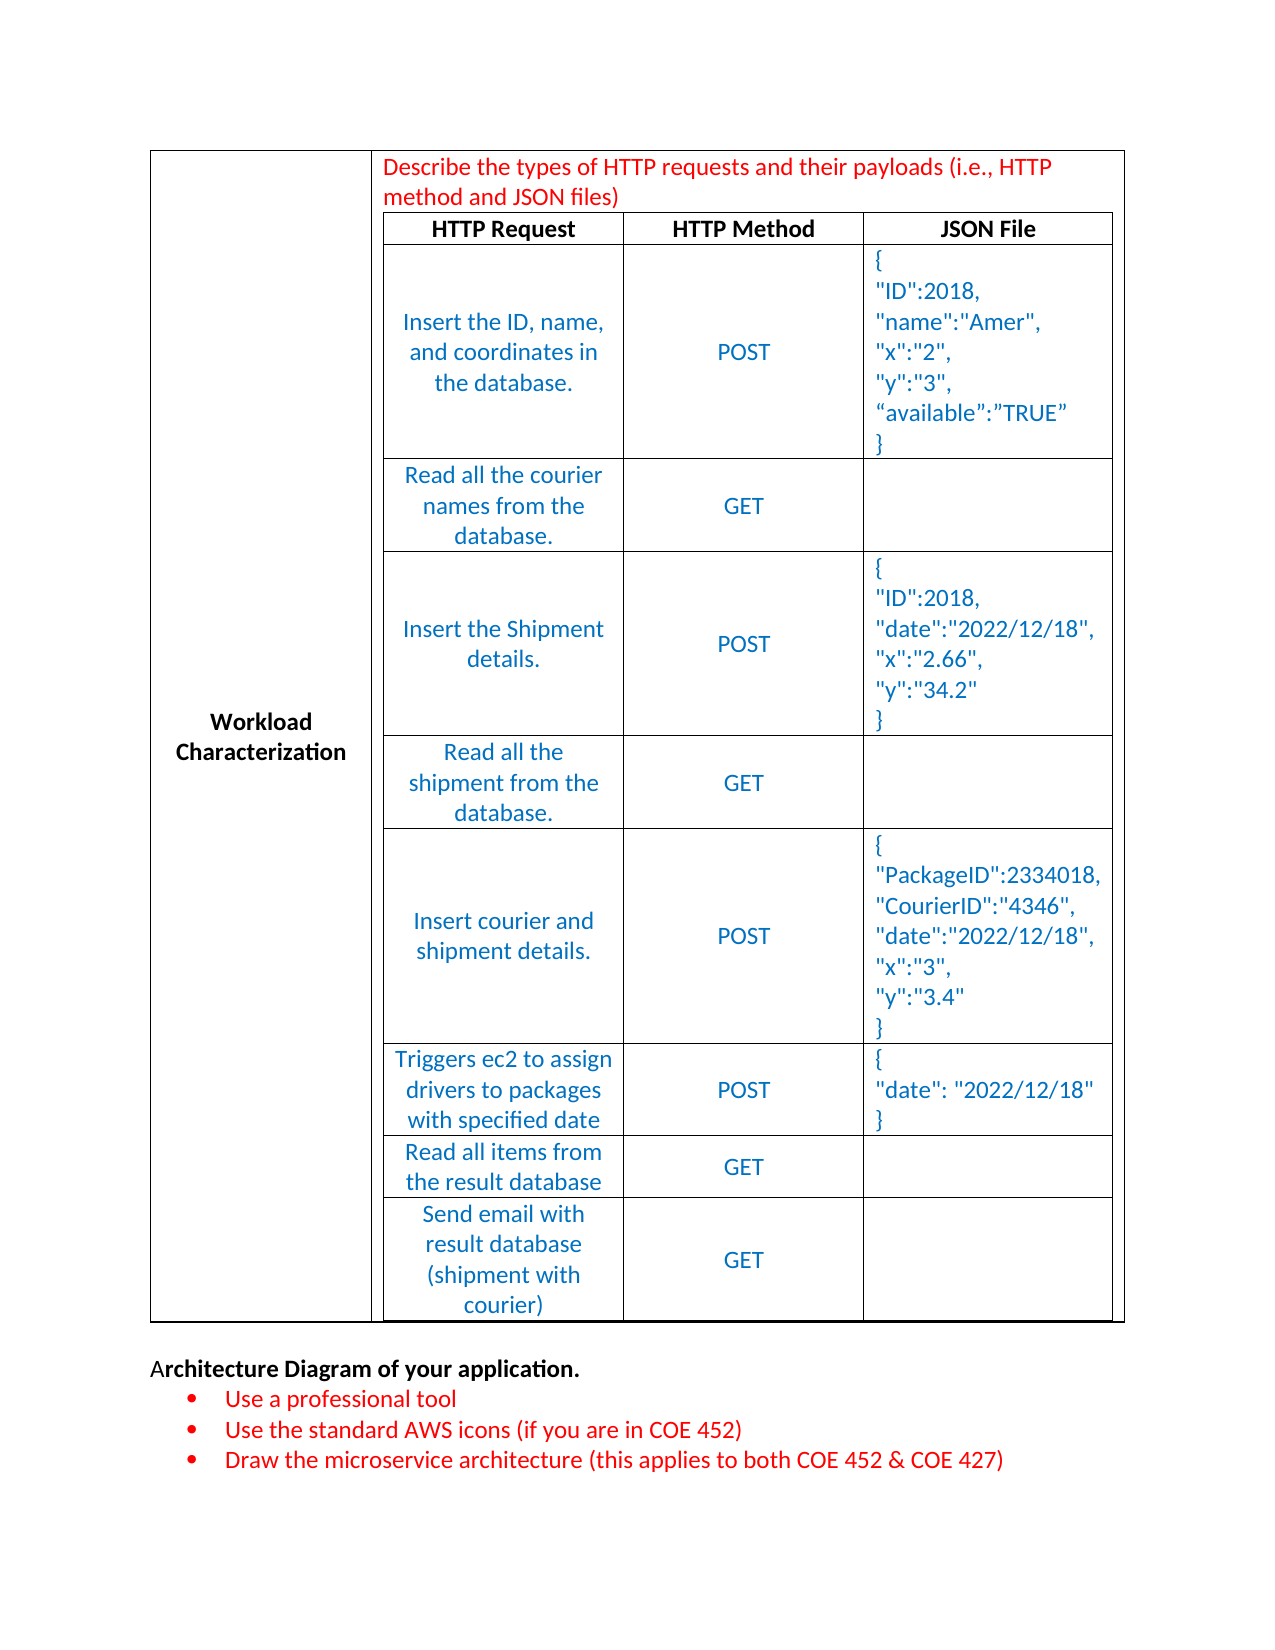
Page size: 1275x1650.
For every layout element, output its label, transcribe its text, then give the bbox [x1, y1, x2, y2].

list Draw the microservice architecture (this applies to both COE 452 & COE 427) [187, 1444, 1125, 1475]
list Use the standard AWS icons (if you are in COE 452) [187, 1414, 1125, 1444]
table_cell Workload Characterization [151, 151, 371, 1321]
list Use a professional tool [187, 1383, 1125, 1414]
table_cell Describe the types of HTTP requests and their payloads (i.e., HTTP method and JSON files) [372, 151, 1124, 1321]
text Architecture Diagram of your application. [150, 1353, 1125, 1383]
